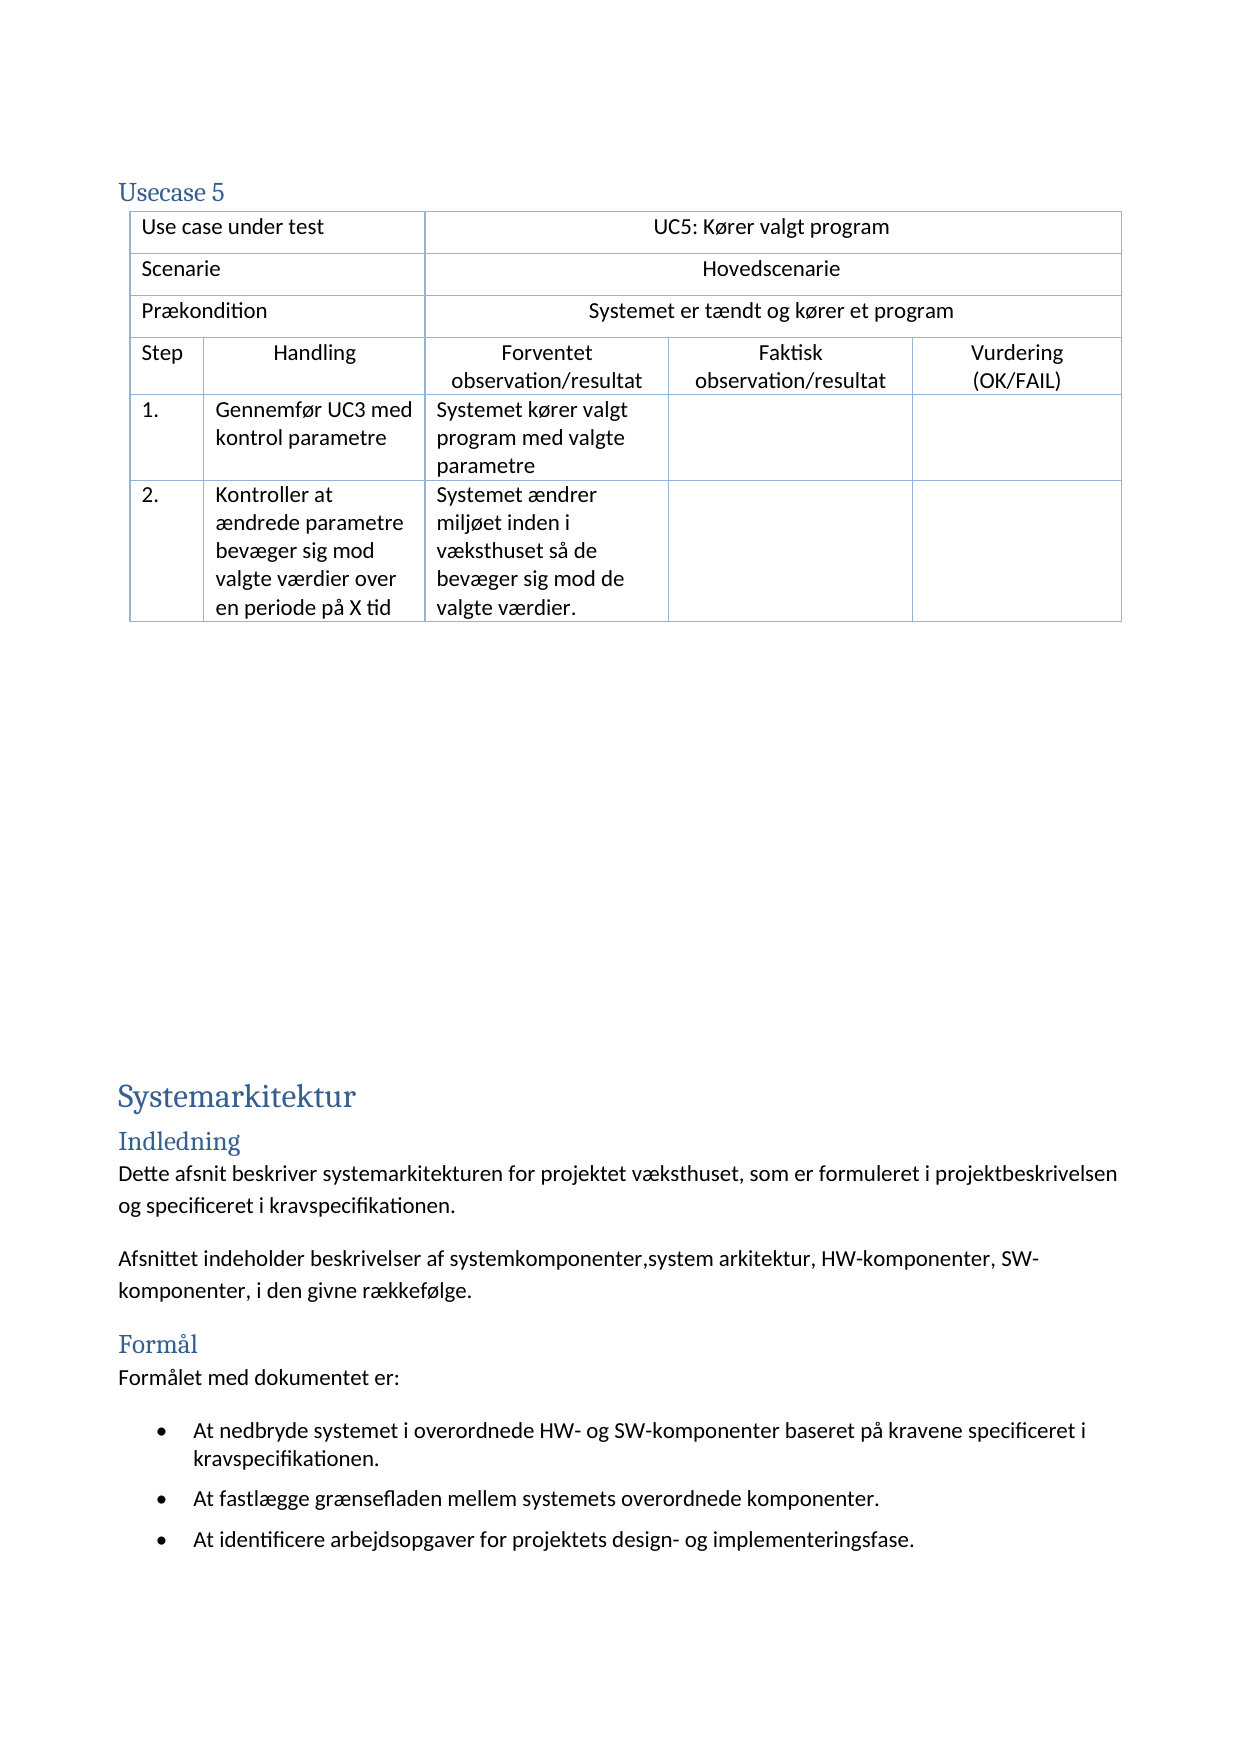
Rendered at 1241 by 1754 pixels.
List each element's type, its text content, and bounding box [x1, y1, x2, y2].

table_cell Systemet kører valgt program med valgte parametre [426, 395, 668, 479]
text Afsnittet indeholder beskrivelser af systemkomponenter,system arkitektur, HW-komponenter, SW-komponenter, i den givne rækkefølge. [118, 1244, 1122, 1304]
table_cell Prækondition [131, 296, 424, 337]
table_cell Vurdering (OK/FAIL) [913, 338, 1121, 394]
table_cell [669, 395, 912, 479]
list At fastlægge grænsefladen mellem systemets overordnede komponenter. [156, 1484, 1122, 1513]
table_cell Forventet observation/resultat [426, 338, 668, 394]
table_cell Systemet er tændt og kører et program [426, 296, 1121, 337]
table_cell [913, 395, 1121, 479]
table_cell Handling [204, 338, 424, 394]
table_cell [913, 481, 1121, 621]
table_cell Hovedscenarie [426, 254, 1121, 295]
table_cell Step [131, 338, 203, 394]
text Systemarkitektur [118, 1077, 1122, 1116]
text Formålet med dokumentet er: [118, 1363, 1122, 1391]
text Usecase 5 [118, 177, 1122, 208]
table_cell Systemet ændrer miljøet inden i væksthuset så de bevæger sig mod de valgte værdier. [426, 481, 668, 621]
text Dette afsnit beskriver systemarkitekturen for projektet væksthuset, som er formuleret i projektbeskrivelsen og specificeret i kravspecifikationen. [118, 1159, 1122, 1219]
table_cell Kontroller at ændrede parametre bevæger sig mod valgte værdier over en periode på X tid [204, 481, 424, 621]
text Formål [118, 1329, 1122, 1361]
table_cell 2. [131, 481, 203, 621]
table_header Use case under test [131, 212, 424, 253]
list At identificere arbejdsopgaver for projektets design- og implementeringsfase. [156, 1525, 1122, 1553]
table_cell [669, 481, 912, 621]
table_cell Faktisk observation/resultat [669, 338, 912, 394]
list At nedbryde systemet i overordnede HW- og SW-komponenter baseret på kravene specificeret i kravspecifikationen. [156, 1416, 1122, 1472]
table_cell Gennemfør UC3 med kontrol parametre [204, 395, 424, 479]
text Indledning [118, 1126, 1122, 1157]
table_header UC5: Kører valgt program [426, 212, 1121, 253]
table_cell Scenarie [131, 254, 424, 295]
table_cell 1. [131, 395, 203, 479]
